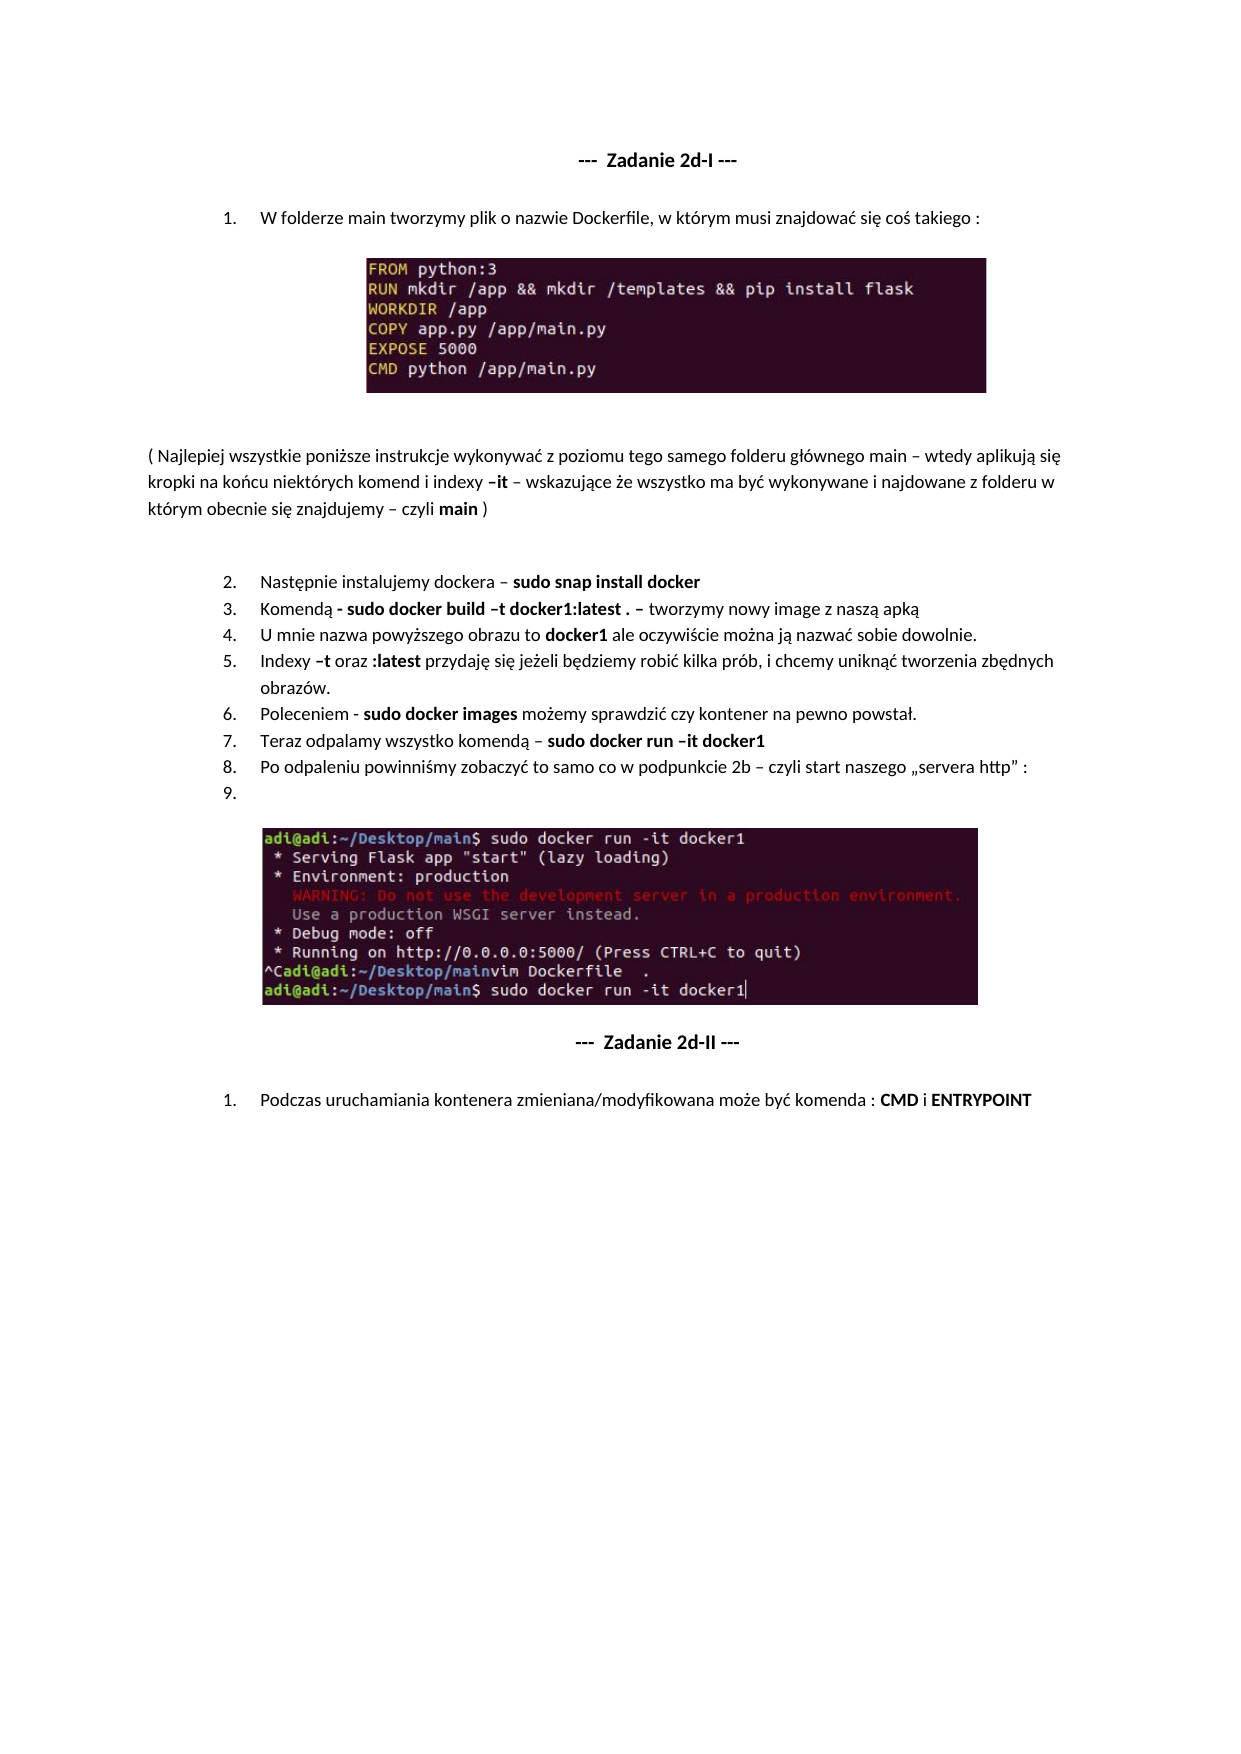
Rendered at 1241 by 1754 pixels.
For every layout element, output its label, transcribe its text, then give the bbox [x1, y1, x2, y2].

list U mnie nazwa powyższego obrazu to docker1 ale oczywiście można ją nazwać sobie dowolnie. [223, 623, 1093, 646]
picture [262, 828, 978, 1005]
list Komendą - sudo docker build –t docker1:latest . – tworzymy nowy image z naszą apką [223, 597, 1093, 620]
list Indexy –t oraz :latest przydaję się jeżeli będziemy robić kilka prób, i chcemy uniknąć tworzenia zbędnych obrazów. [223, 650, 1093, 699]
list Podczas uruchamiania kontenera zmieniana/modyfikowana może być komenda : CMD i ENTRYPOINT [223, 1088, 1093, 1111]
list --- Zadanie 2d-I --- [223, 148, 1093, 173]
list Następnie instalujemy dockera – sudo snap install docker [223, 571, 1093, 593]
list W folderze main tworzymy plik o nazwie Dockerfile, w którym musi znajdować się coś takiego : [223, 206, 1093, 229]
list --- Zadanie 2d-II --- [223, 1029, 1093, 1055]
text ( Najlepiej wszystkie poniższe instrukcje wykonywać z poziomu tego samego folderu głównego main – wtedy aplikują się kropki na końcu niektórych komend i indexy –it – wskazujące że wszystko ma być wykonywane i najdowane z folderu w którym obecnie się znajdujemy – czyli main ) [148, 444, 1093, 520]
list Poleceniem - sudo docker images możemy sprawdzić czy kontener na pewno powstał. [223, 702, 1093, 725]
list Teraz odpalamy wszystko komendą – sudo docker run –it docker1 [223, 729, 1093, 752]
picture [366, 258, 987, 393]
list Po odpaleniu powinniśmy zobaczyć to samo co w podpunkcie 2b – czyli start naszego „servera http” : [223, 755, 1093, 778]
